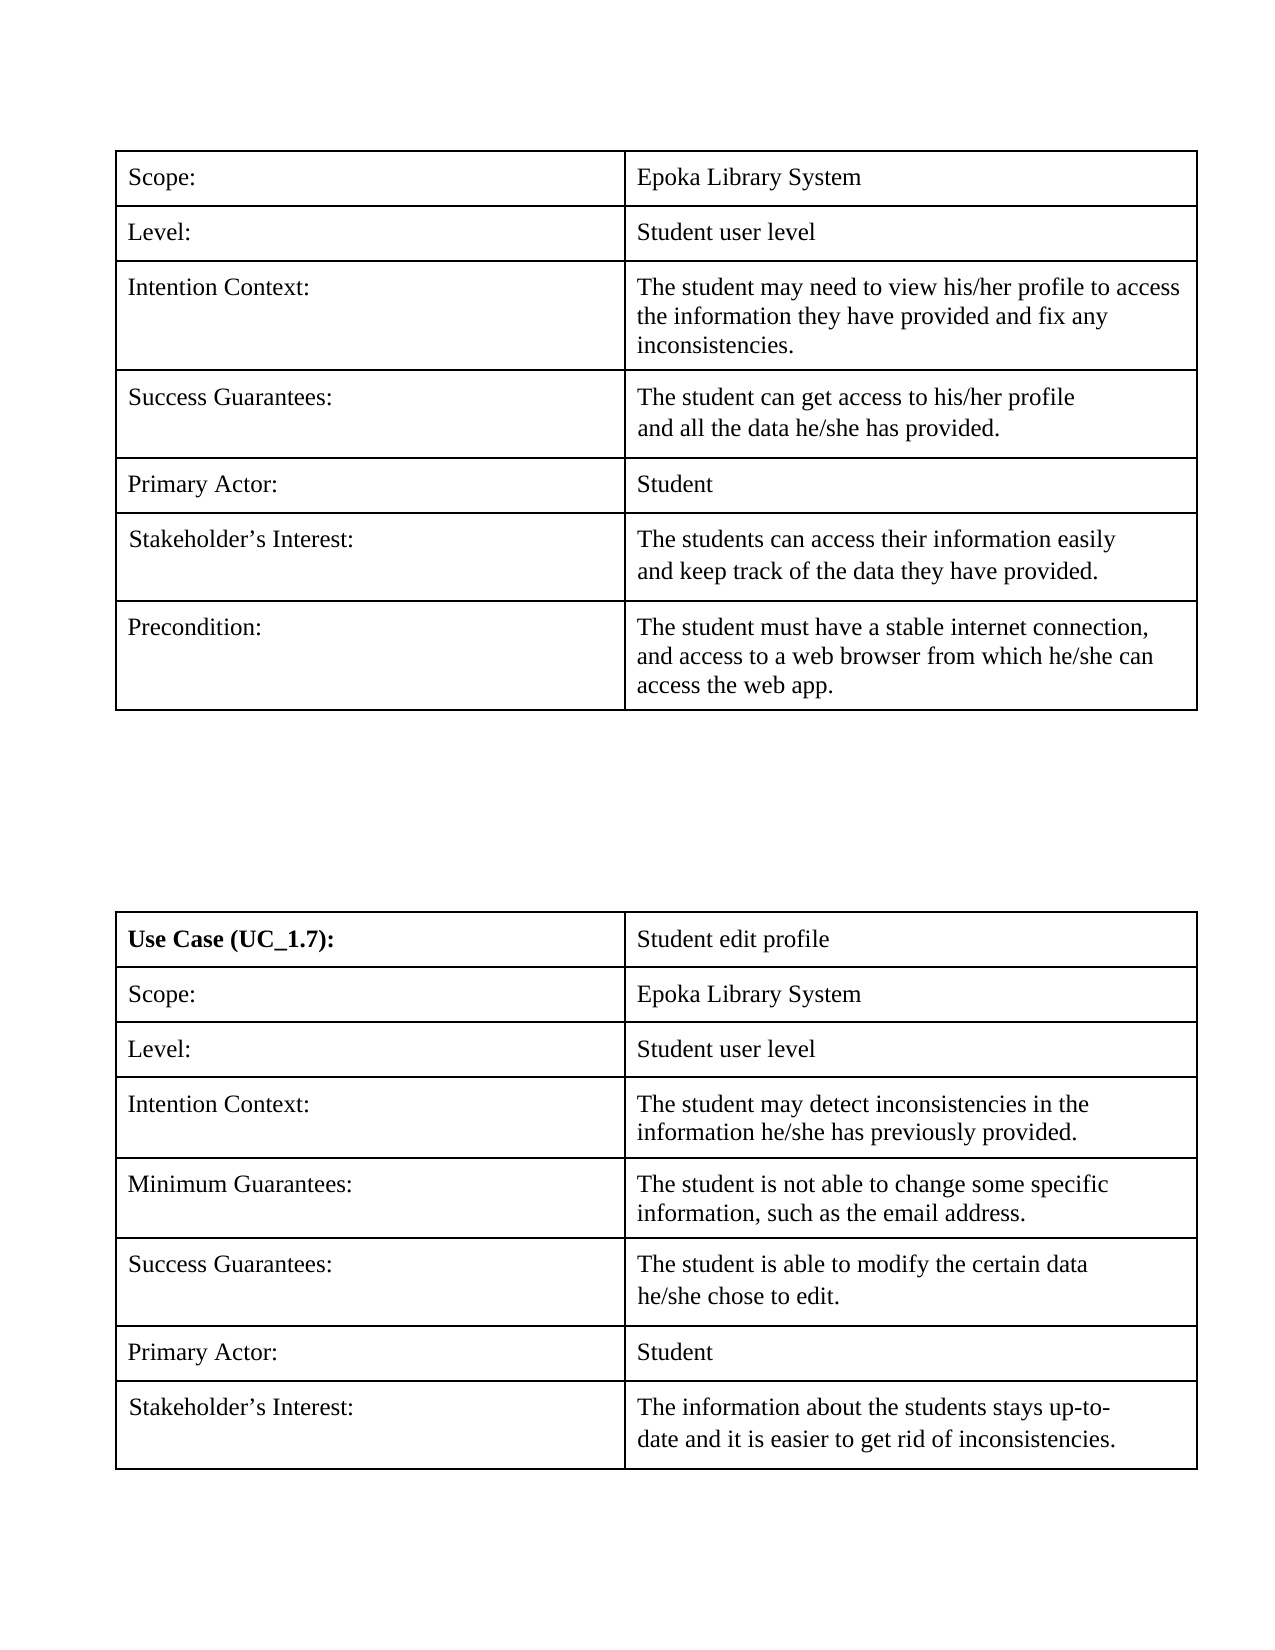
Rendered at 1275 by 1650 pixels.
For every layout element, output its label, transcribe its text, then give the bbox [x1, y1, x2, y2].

table_cell Level: [117, 207, 624, 260]
table_cell Student user level [626, 1023, 1196, 1076]
table_header Student edit profile [626, 913, 1196, 966]
table_cell The student may need to view his/her profile to access the information they have provided and fix any inconsistencies. [626, 262, 1196, 369]
table_cell Minimum Guarantees: [117, 1159, 624, 1237]
table_cell The students can access their information easily and keep track of the data they have provided. [626, 514, 1196, 600]
table_cell Student [626, 459, 1196, 512]
table_cell The student may detect inconsistencies in the information he/she has previously provided. [626, 1078, 1196, 1157]
table_cell The student can get access to his/her profile and all the data he/she has provided. [626, 371, 1196, 457]
table_cell The information about the students stays up-to-date and it is easier to get rid of inconsistencies. [626, 1382, 1196, 1468]
table_cell The student must have a stable internet connection, and access to a web browser from which he/she can access the web app. [626, 602, 1196, 709]
table_cell Scope: [117, 968, 624, 1021]
table_cell Student user level [626, 207, 1196, 260]
table_cell Stakeholder’s Interest: [117, 514, 624, 600]
table_cell Intention Context: [117, 1078, 624, 1157]
table_cell Student [626, 1327, 1196, 1380]
table_cell The student is able to modify the certain data he/she chose to edit. [626, 1239, 1196, 1325]
table_cell Intention Context: [117, 262, 624, 369]
table_cell Epoka Library System [626, 968, 1196, 1021]
table_cell The student is not able to change some specific information, such as the email address. [626, 1159, 1196, 1237]
table_cell Success Guarantees: [117, 1239, 624, 1325]
table_cell Scope: [117, 152, 624, 205]
table_cell Precondition: [117, 602, 624, 709]
table_cell Primary Actor: [117, 459, 624, 512]
table_cell Success Guarantees: [117, 371, 624, 457]
table_cell Stakeholder’s Interest: [117, 1382, 624, 1468]
table_cell Epoka Library System [626, 152, 1196, 205]
table_cell Primary Actor: [117, 1327, 624, 1380]
table_header Use Case (UC_1.7): [117, 913, 624, 966]
table_cell Level: [117, 1023, 624, 1076]
